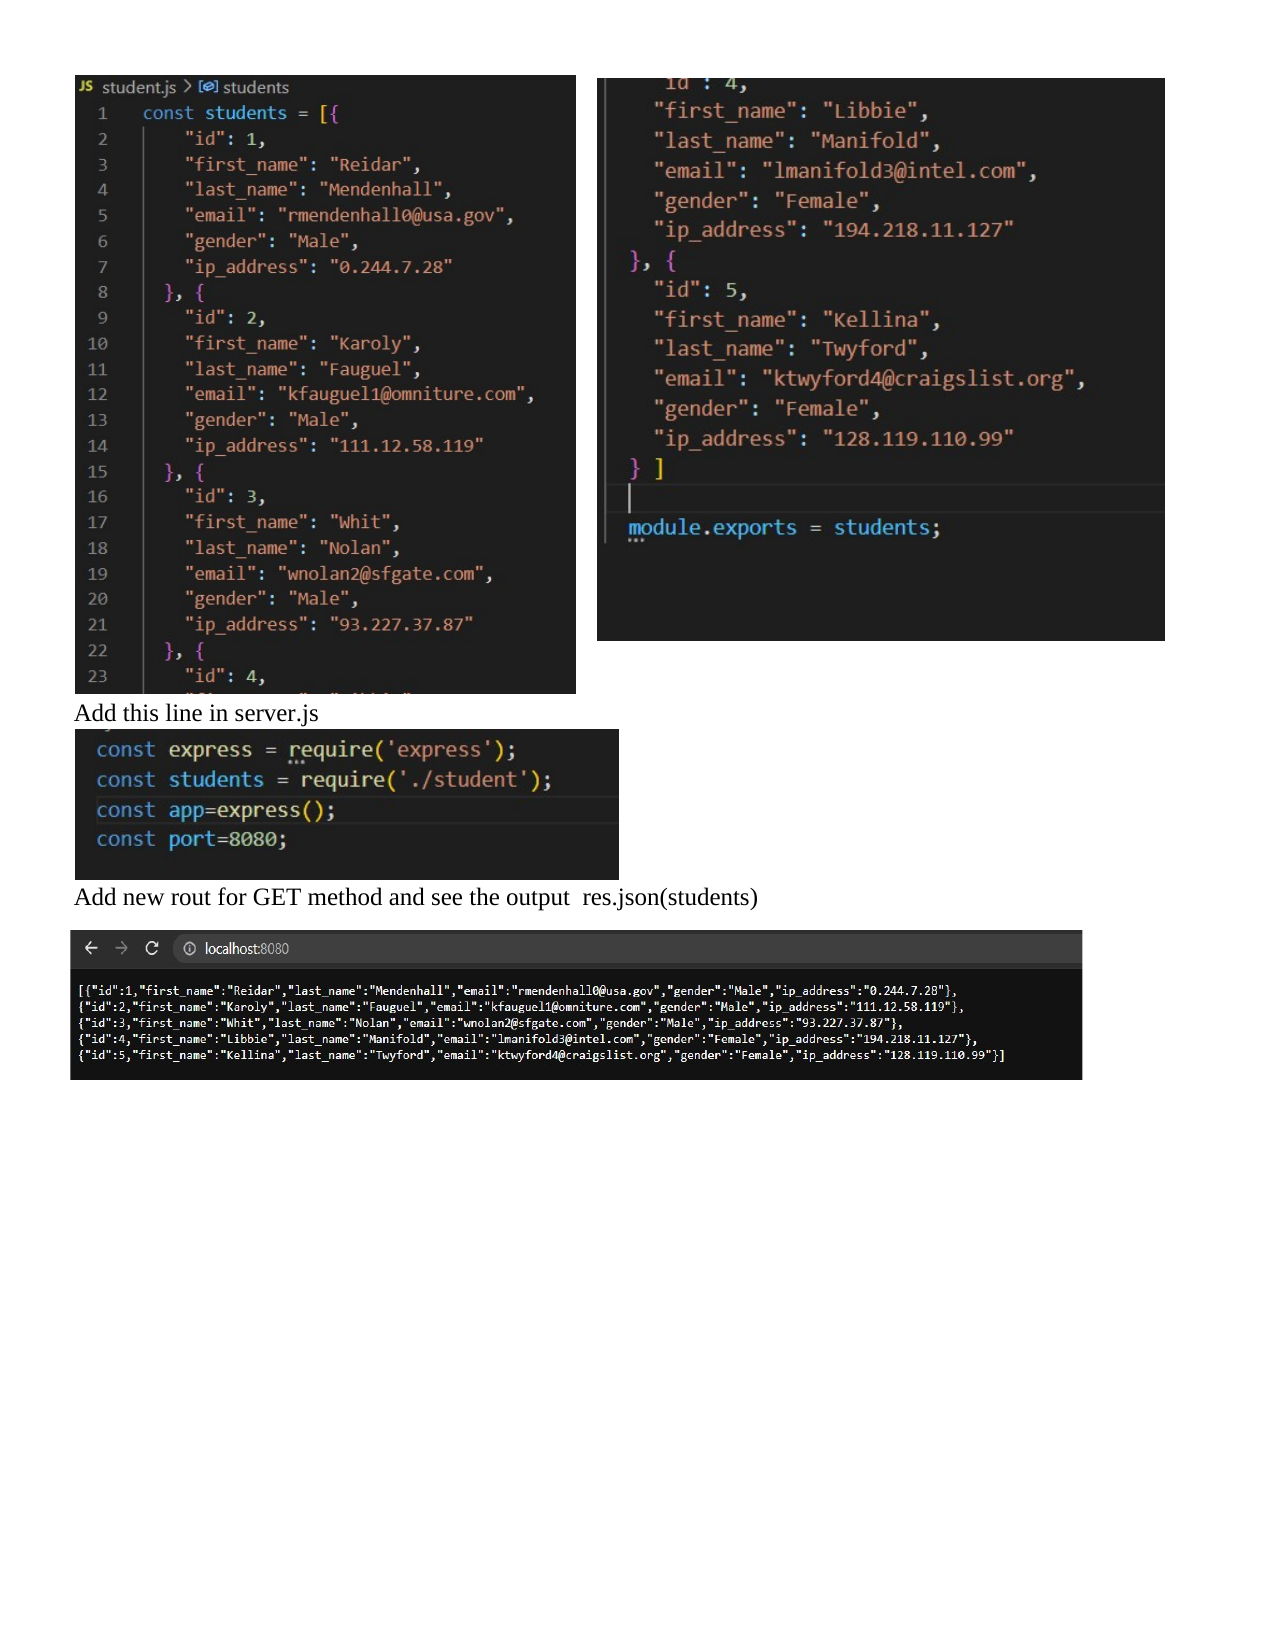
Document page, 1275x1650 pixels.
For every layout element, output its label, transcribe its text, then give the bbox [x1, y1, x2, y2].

text Add new rout for GET method and see the output res.json(students) [73, 882, 766, 911]
picture [597, 78, 1165, 641]
picture [70, 930, 1083, 1080]
picture [75, 729, 619, 880]
text Add this line in server.js [73, 698, 1199, 727]
picture [75, 75, 576, 694]
